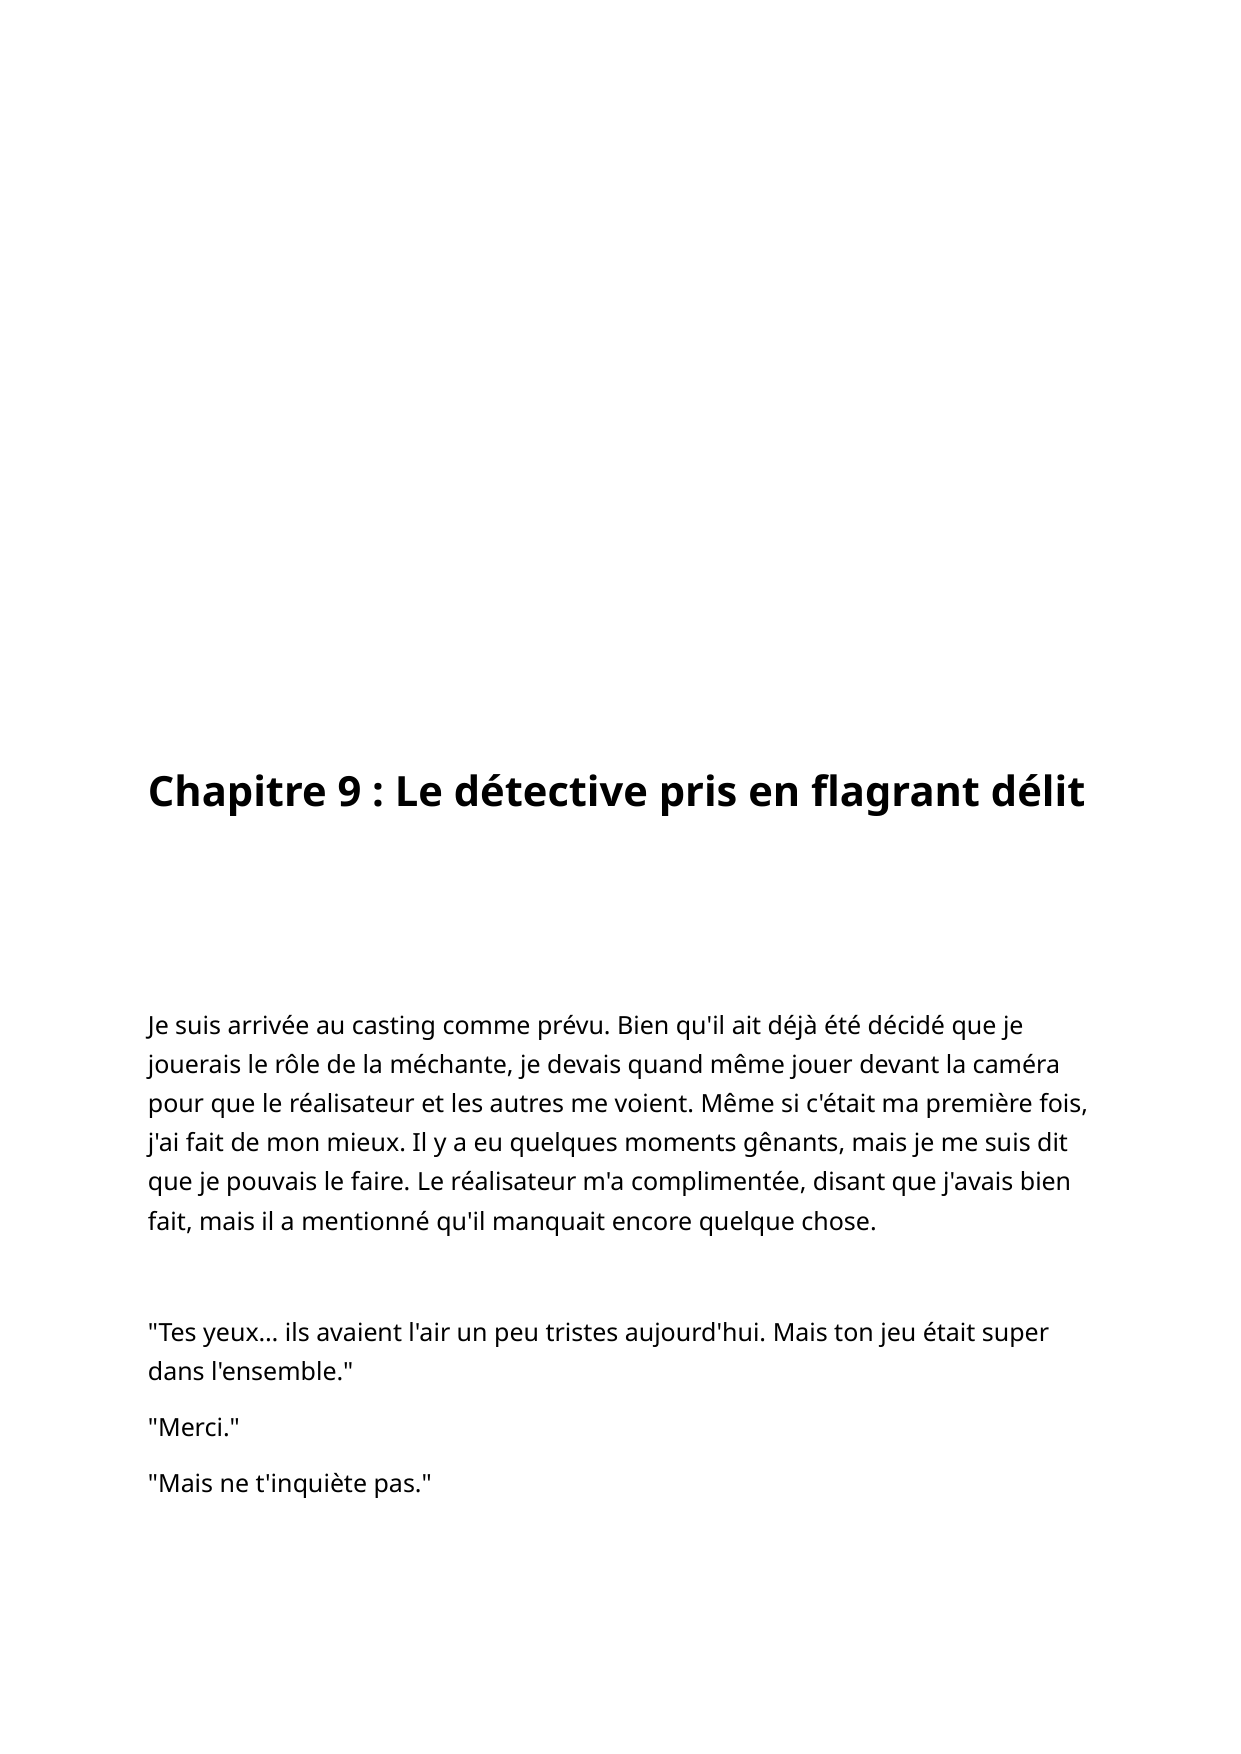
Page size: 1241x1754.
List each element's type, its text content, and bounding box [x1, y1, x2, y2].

text Chapitre 9 : Le détective pris en flagrant délit [148, 762, 1093, 818]
text "Mais ne t'inquiète pas." [148, 1466, 1093, 1500]
text "Tes yeux… ils avaient l'air un peu tristes aujourd'hui. Mais ton jeu était super dans l'ensemble." [148, 1315, 1093, 1388]
text "Merci." [148, 1410, 1093, 1444]
text Je suis arrivée au casting comme prévu. Bien qu'il ait déjà été décidé que je jouerais le rôle de la méchante, je devais quand même jouer devant la caméra pour que le réalisateur et les autres me voient. Même si c'était ma première fois, j'ai fait de mon mieux. Il y a eu quelques moments gênants, mais je me suis dit que je pouvais le faire. Le réalisateur m'a complimentée, disant que j'avais bien fait, mais il a mentionné qu'il manquait encore quelque chose. [148, 1007, 1093, 1237]
